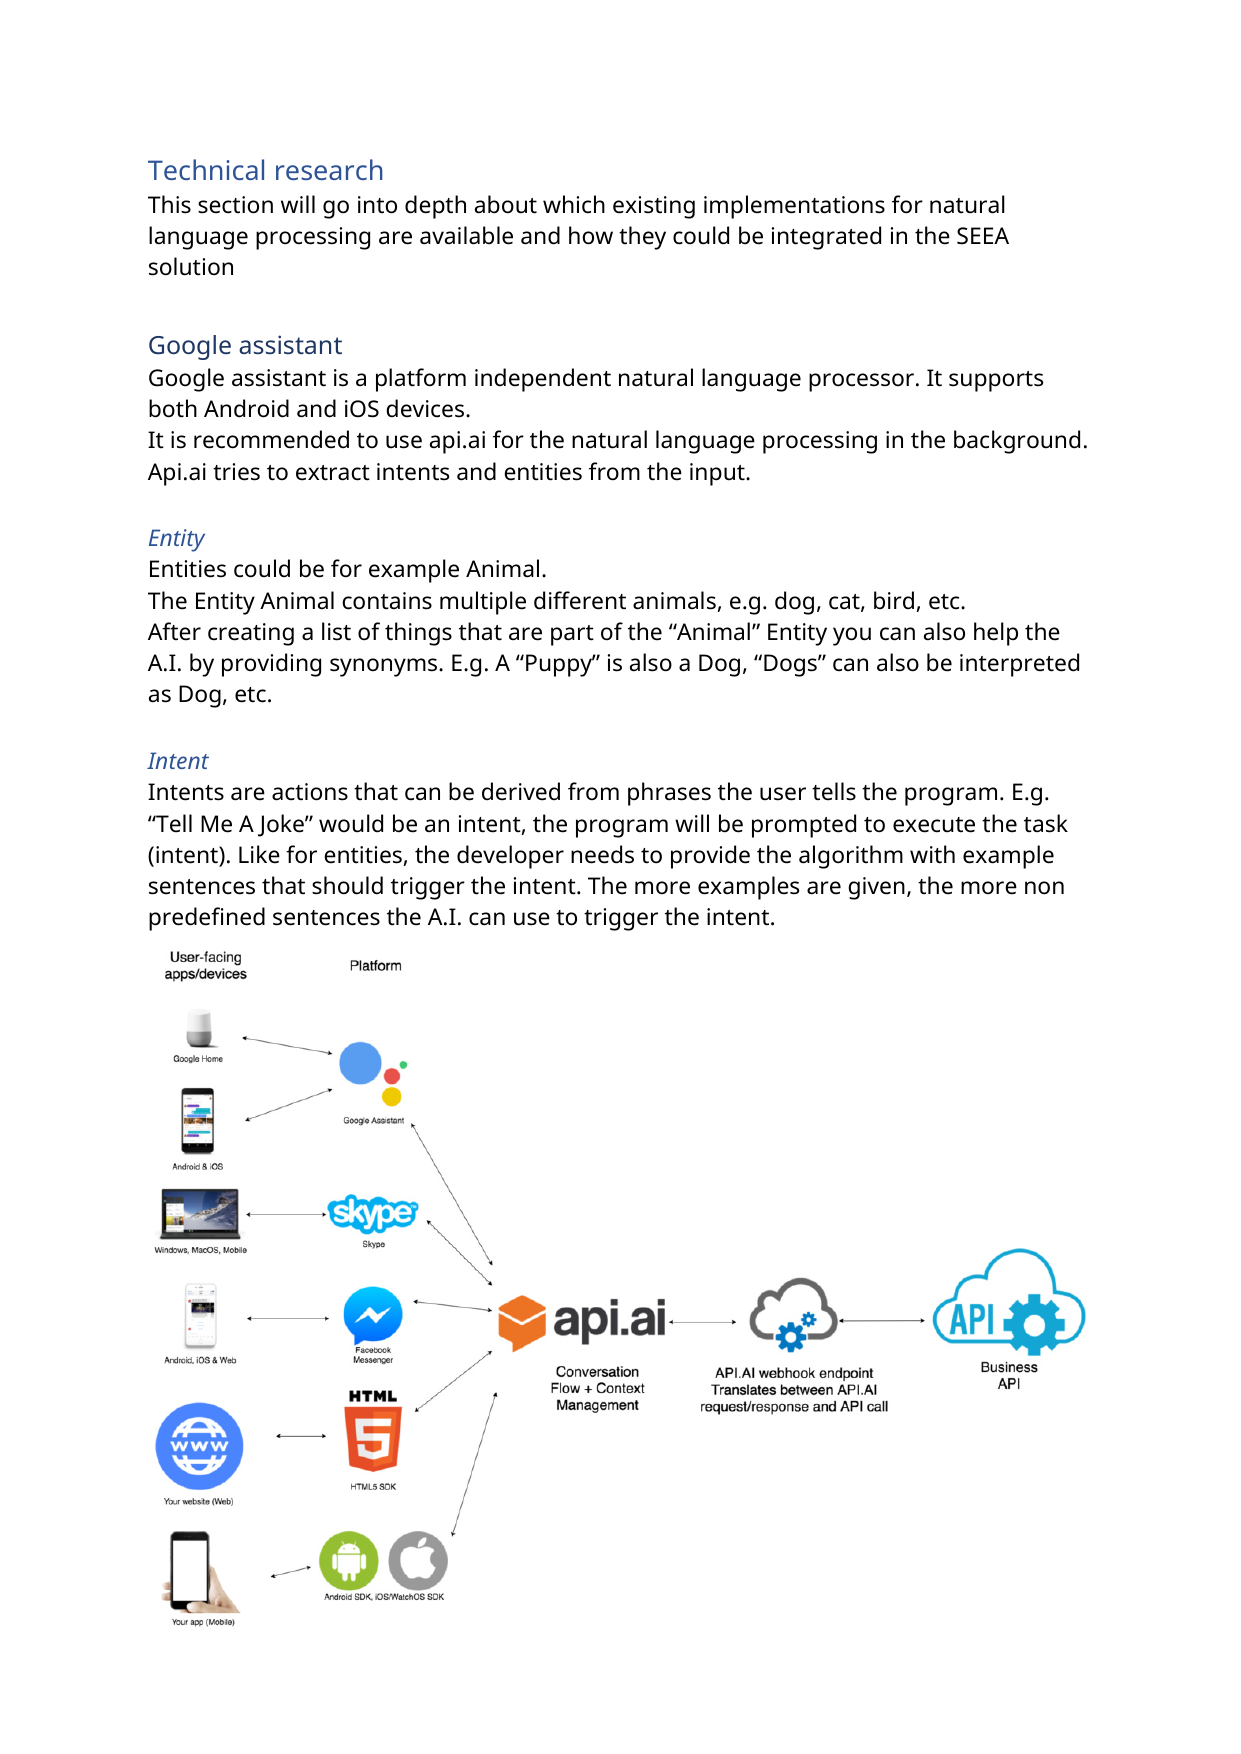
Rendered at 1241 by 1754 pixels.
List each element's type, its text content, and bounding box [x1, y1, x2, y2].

text This section will go into depth about which existing implementations for natural language processing are available and how they could be integrated in the SEEA solution [148, 189, 1093, 282]
text Entities could be for example Animal. [148, 553, 1093, 584]
subtitle Technical research [148, 152, 1093, 189]
subtitle Google assistant [148, 328, 1093, 362]
text After creating a list of things that are part of the “Animal” Entity you can also help the A.I. by providing synonyms. E.g. A “Puppy” is also a Dog, “Dogs” can also be interpreted as Dog, etc. [148, 616, 1093, 709]
text Intents are actions that can be derived from phrases the user tells the program. E.g. “Tell Me A Joke” would be an intent, the program will be prompted to execute the task (intent). Like for entities, the developer needs to provide the algorithm with example sentences that should trigger the intent. The more examples are given, the more non predefined sentences the A.I. can use to trigger the intent. [148, 776, 1093, 932]
picture [147, 932, 1093, 1627]
text Google assistant is a platform independent natural language processor. It supports both Android and iOS devices. [148, 362, 1093, 424]
text The Entity Animal contains multiple different animals, e.g. dog, cat, bird, etc. [148, 584, 1093, 616]
text It is recommended to use api.ai for the natural language processing in the background. Api.ai tries to extract intents and entities from the input. [148, 424, 1093, 518]
subtitle Entity [148, 522, 1093, 553]
subtitle Intent [148, 745, 1093, 776]
